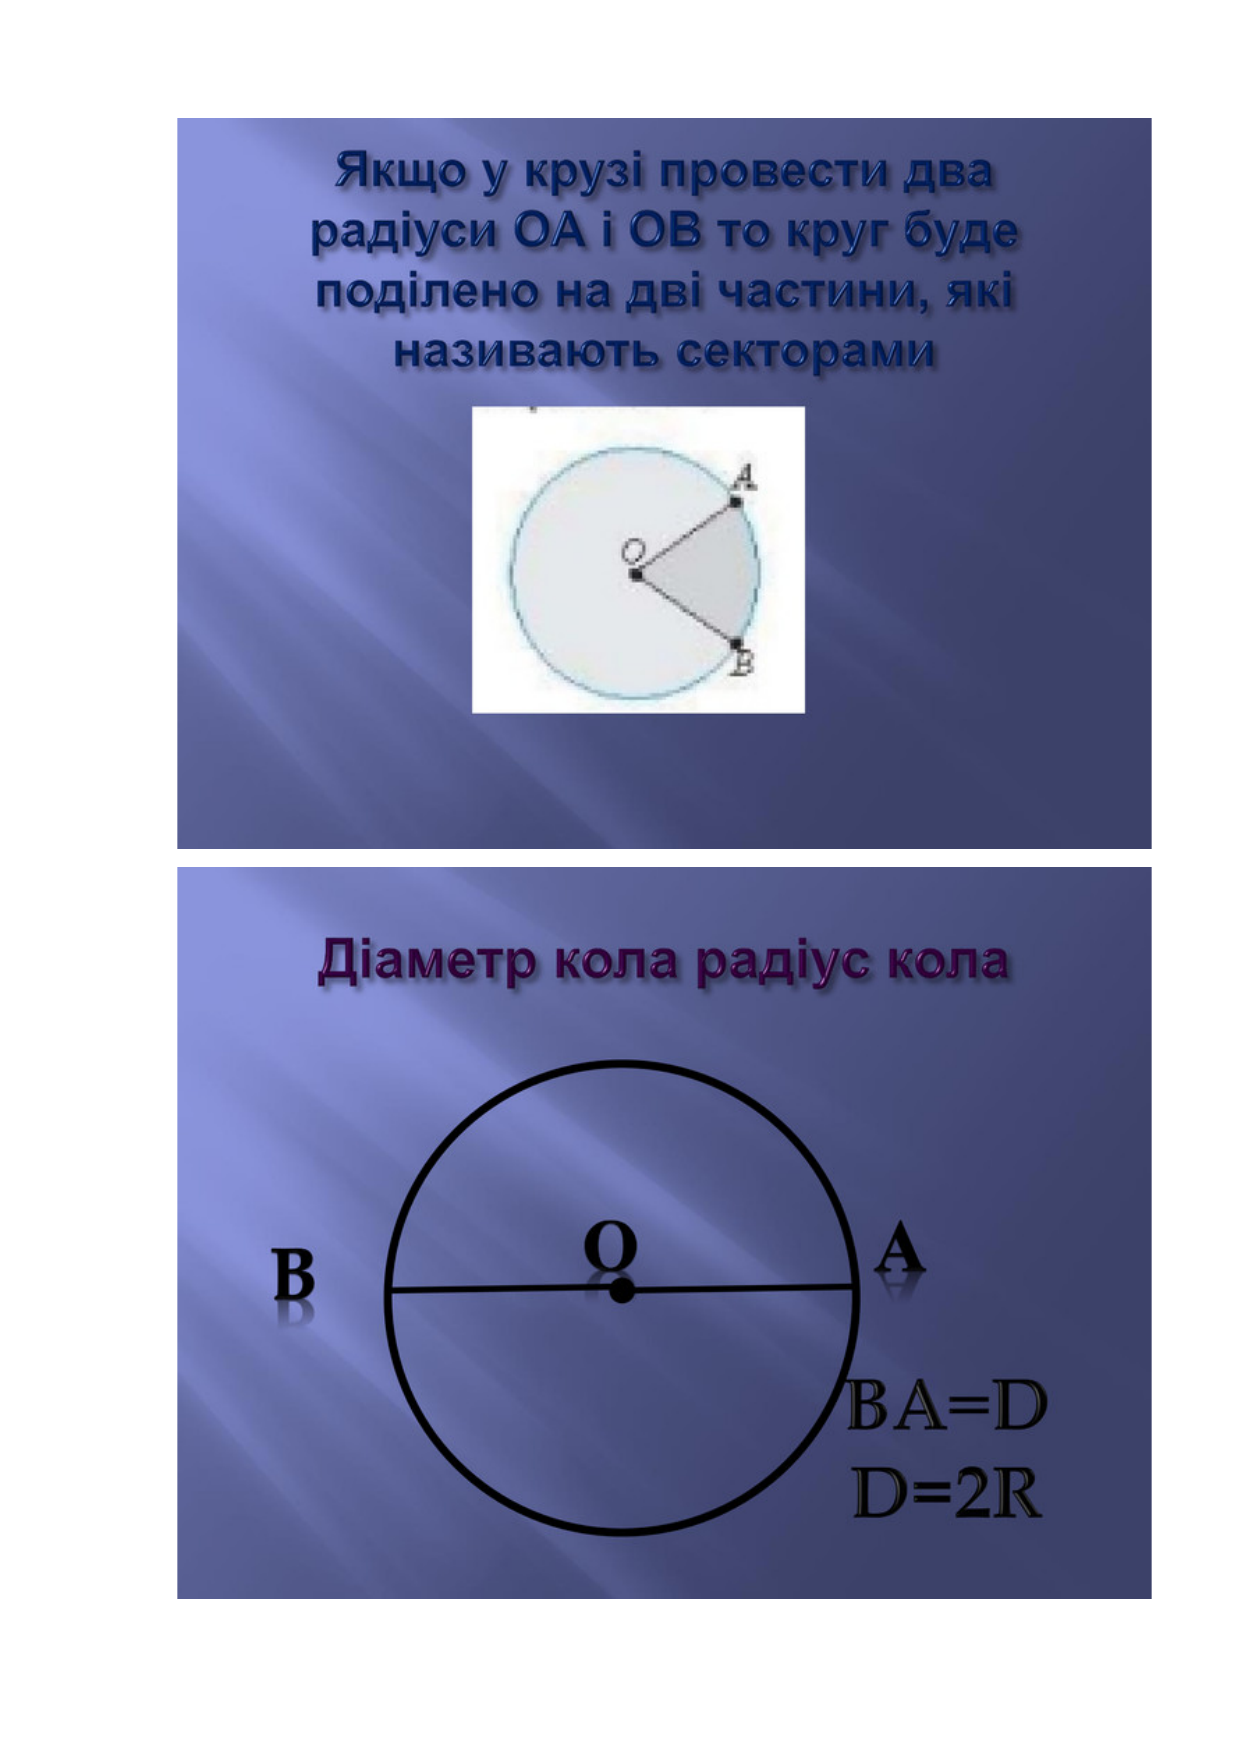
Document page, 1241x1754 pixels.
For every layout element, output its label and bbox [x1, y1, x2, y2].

picture [177, 867, 1152, 1599]
picture [177, 118, 1152, 849]
